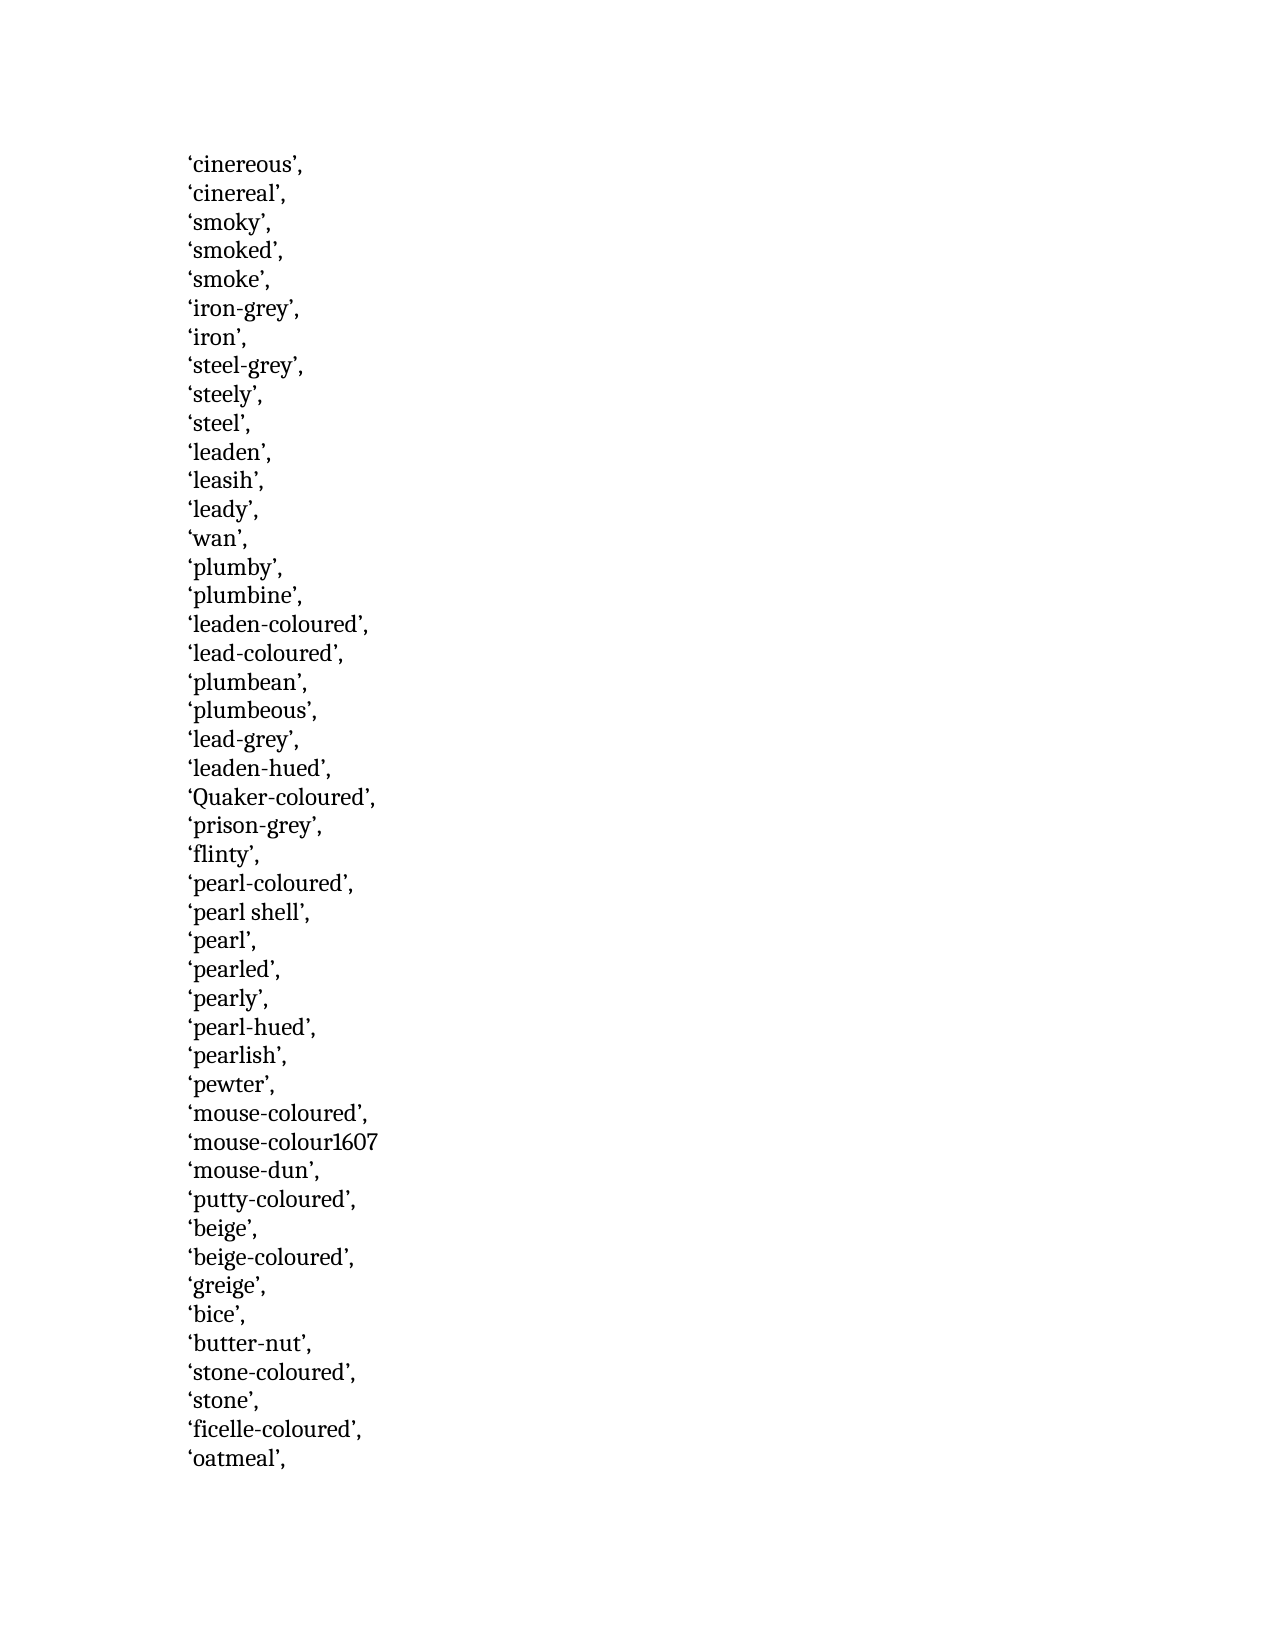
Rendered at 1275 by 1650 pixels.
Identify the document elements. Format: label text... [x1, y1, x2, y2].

text ‘prison-grey’, [187, 811, 1087, 840]
text ‘plumbine’, [187, 581, 1087, 610]
text ‘mouse-dun’, [187, 1156, 1087, 1185]
text ‘putty-coloured’, [187, 1185, 1087, 1214]
text ‘steely’, [187, 380, 1087, 409]
text ‘flinty’, [187, 840, 1087, 869]
text ‘pearl shell’, [187, 897, 1087, 926]
text ‘pewter’, [187, 1070, 1087, 1099]
text ‘bice’, [187, 1300, 1087, 1329]
text ‘pearlish’, [187, 1041, 1087, 1070]
text ‘beige’, [187, 1214, 1087, 1242]
text ‘plumbean’, [187, 667, 1087, 696]
text ‘cinereous’, [187, 150, 1087, 179]
text ‘plumby’, [187, 552, 1087, 581]
text ‘leasih’, [187, 466, 1087, 495]
text ‘pearly’, [187, 984, 1087, 1012]
text ‘leaden’, [187, 437, 1087, 466]
text ‘pearl-coloured’, [187, 869, 1087, 897]
text ‘lead-grey’, [187, 725, 1087, 754]
text ‘butter-nut’, [187, 1329, 1087, 1357]
text ‘stone’, [187, 1386, 1087, 1415]
text ‘greige’, [187, 1271, 1087, 1300]
text ‘steel-grey’, [187, 351, 1087, 380]
text ‘pearl-hued’, [187, 1012, 1087, 1041]
text ‘smoked’, [187, 236, 1087, 265]
text ‘leaden-coloured’, [187, 610, 1087, 639]
text ‘pearled’, [187, 955, 1087, 984]
text ‘pearl’, [187, 926, 1087, 955]
text ‘lead-coloured’, [187, 639, 1087, 667]
text ‘cinereal’, [187, 179, 1087, 207]
text ‘iron’, [187, 322, 1087, 351]
text ‘mouse-colour1607 [187, 1127, 1087, 1156]
text ‘steel’, [187, 409, 1087, 437]
text ‘wan’, [187, 524, 1087, 552]
text ‘beige-coloured’, [187, 1242, 1087, 1271]
text ‘smoky’, [187, 207, 1087, 236]
text ‘stone-coloured’, [187, 1357, 1087, 1386]
text ‘plumbeous’, [187, 696, 1087, 725]
text ‘iron-grey’, [187, 294, 1087, 322]
text ‘oatmeal’, [187, 1444, 1087, 1472]
text ‘leaden-hued’, [187, 754, 1087, 782]
text ‘smoke’, [187, 265, 1087, 294]
text ‘ficelle-coloured’, [187, 1415, 1087, 1444]
text ‘mouse-coloured’, [187, 1099, 1087, 1127]
text ‘Quaker-coloured’, [187, 782, 1087, 811]
text ‘leady’, [187, 495, 1087, 524]
